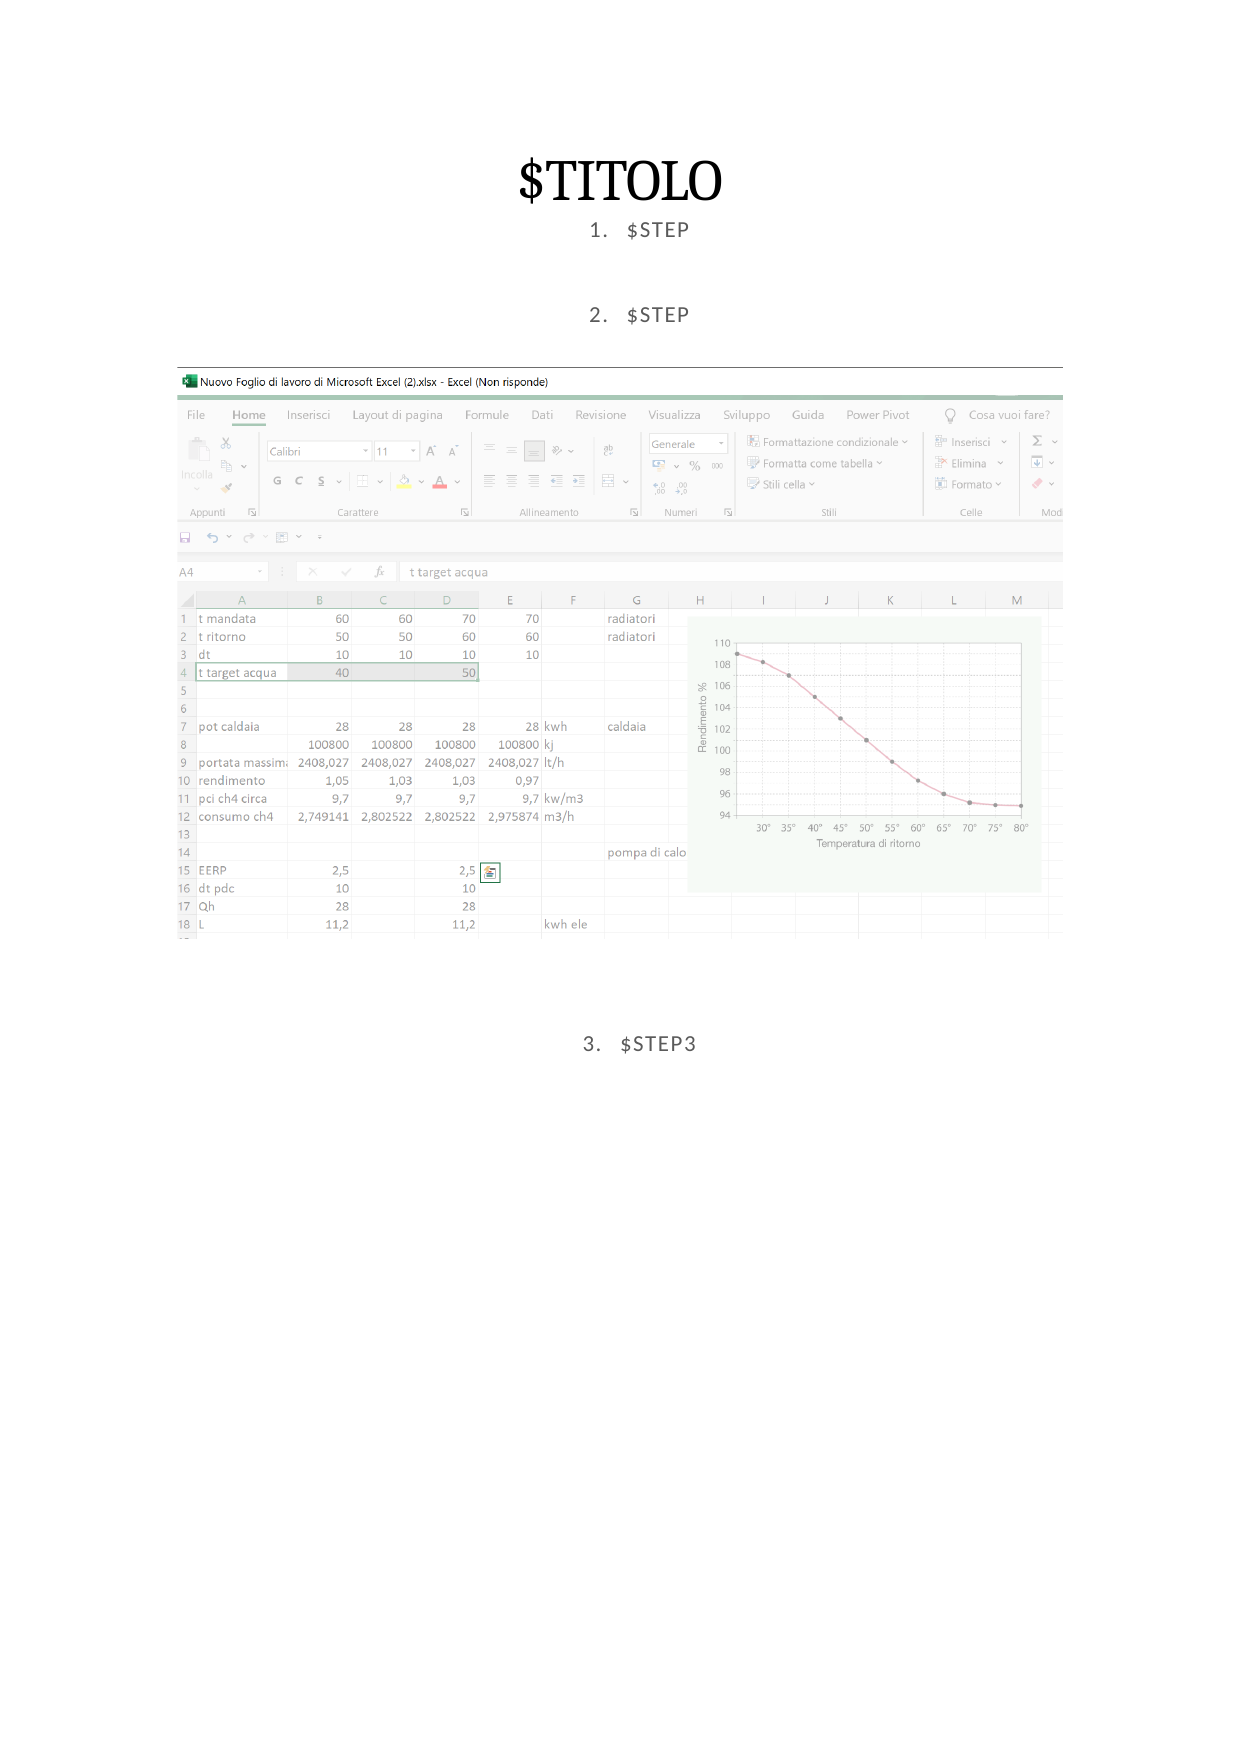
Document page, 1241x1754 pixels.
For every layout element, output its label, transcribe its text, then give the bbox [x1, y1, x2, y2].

picture [177, 367, 1063, 939]
subtitle $STEP [156, 300, 1122, 328]
title $TITOLO [118, 148, 1122, 215]
subtitle $STEP3 [156, 1029, 1122, 1057]
subtitle $STEP [156, 215, 1122, 243]
